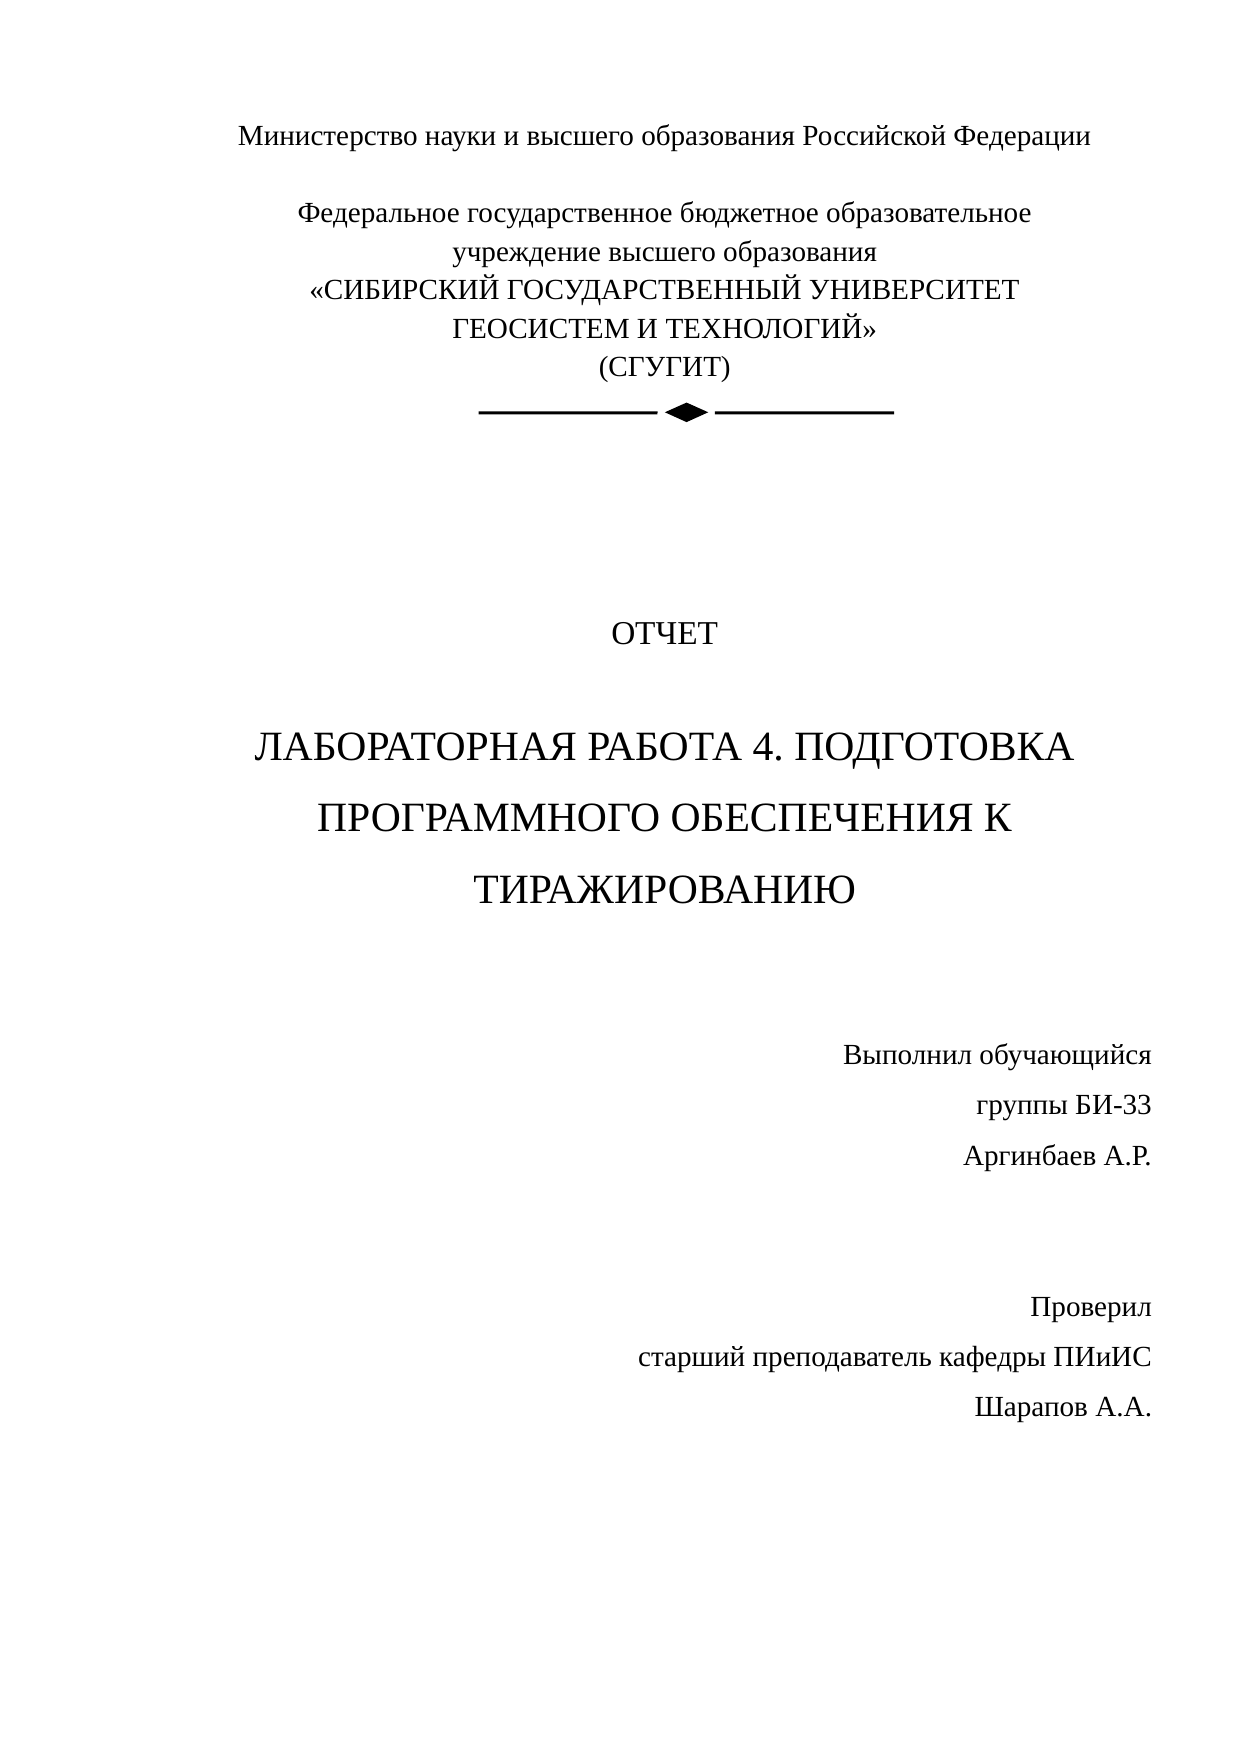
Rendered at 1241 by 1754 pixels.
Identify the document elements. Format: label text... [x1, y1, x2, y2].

text учреждение высшего образования [177, 234, 1152, 267]
text Аргинбаев А.Р. [177, 1138, 1152, 1171]
text Проверил [177, 1289, 1152, 1322]
text старший преподаватель кафедры ПИиИС [177, 1339, 1152, 1373]
text Федеральное государственное бюджетное образовательное [177, 195, 1152, 229]
text (СГУГИТ) [177, 349, 1152, 383]
text геоСИСТЕМ И ТЕХНОЛОГИЙ» [177, 311, 1152, 344]
text Выполнил обучающийся [177, 1037, 1152, 1071]
text группы БИ-33 [177, 1087, 1152, 1121]
text ОТЧЕТ [177, 613, 1152, 651]
text Министерство науки и высшего образования Российской Федерации [177, 118, 1152, 152]
text ЛАБОРАТОРНАЯ РАБОТА 4. ПОДГОТОВКА ПРОГРАММНОГО ОБЕСПЕЧЕНИЯ К ТИРАЖИРОВАНИЮ [177, 721, 1152, 913]
text Шарапов А.А. [177, 1389, 1152, 1423]
text «СибирскИЙ государственнЫЙ Университет [177, 272, 1152, 306]
